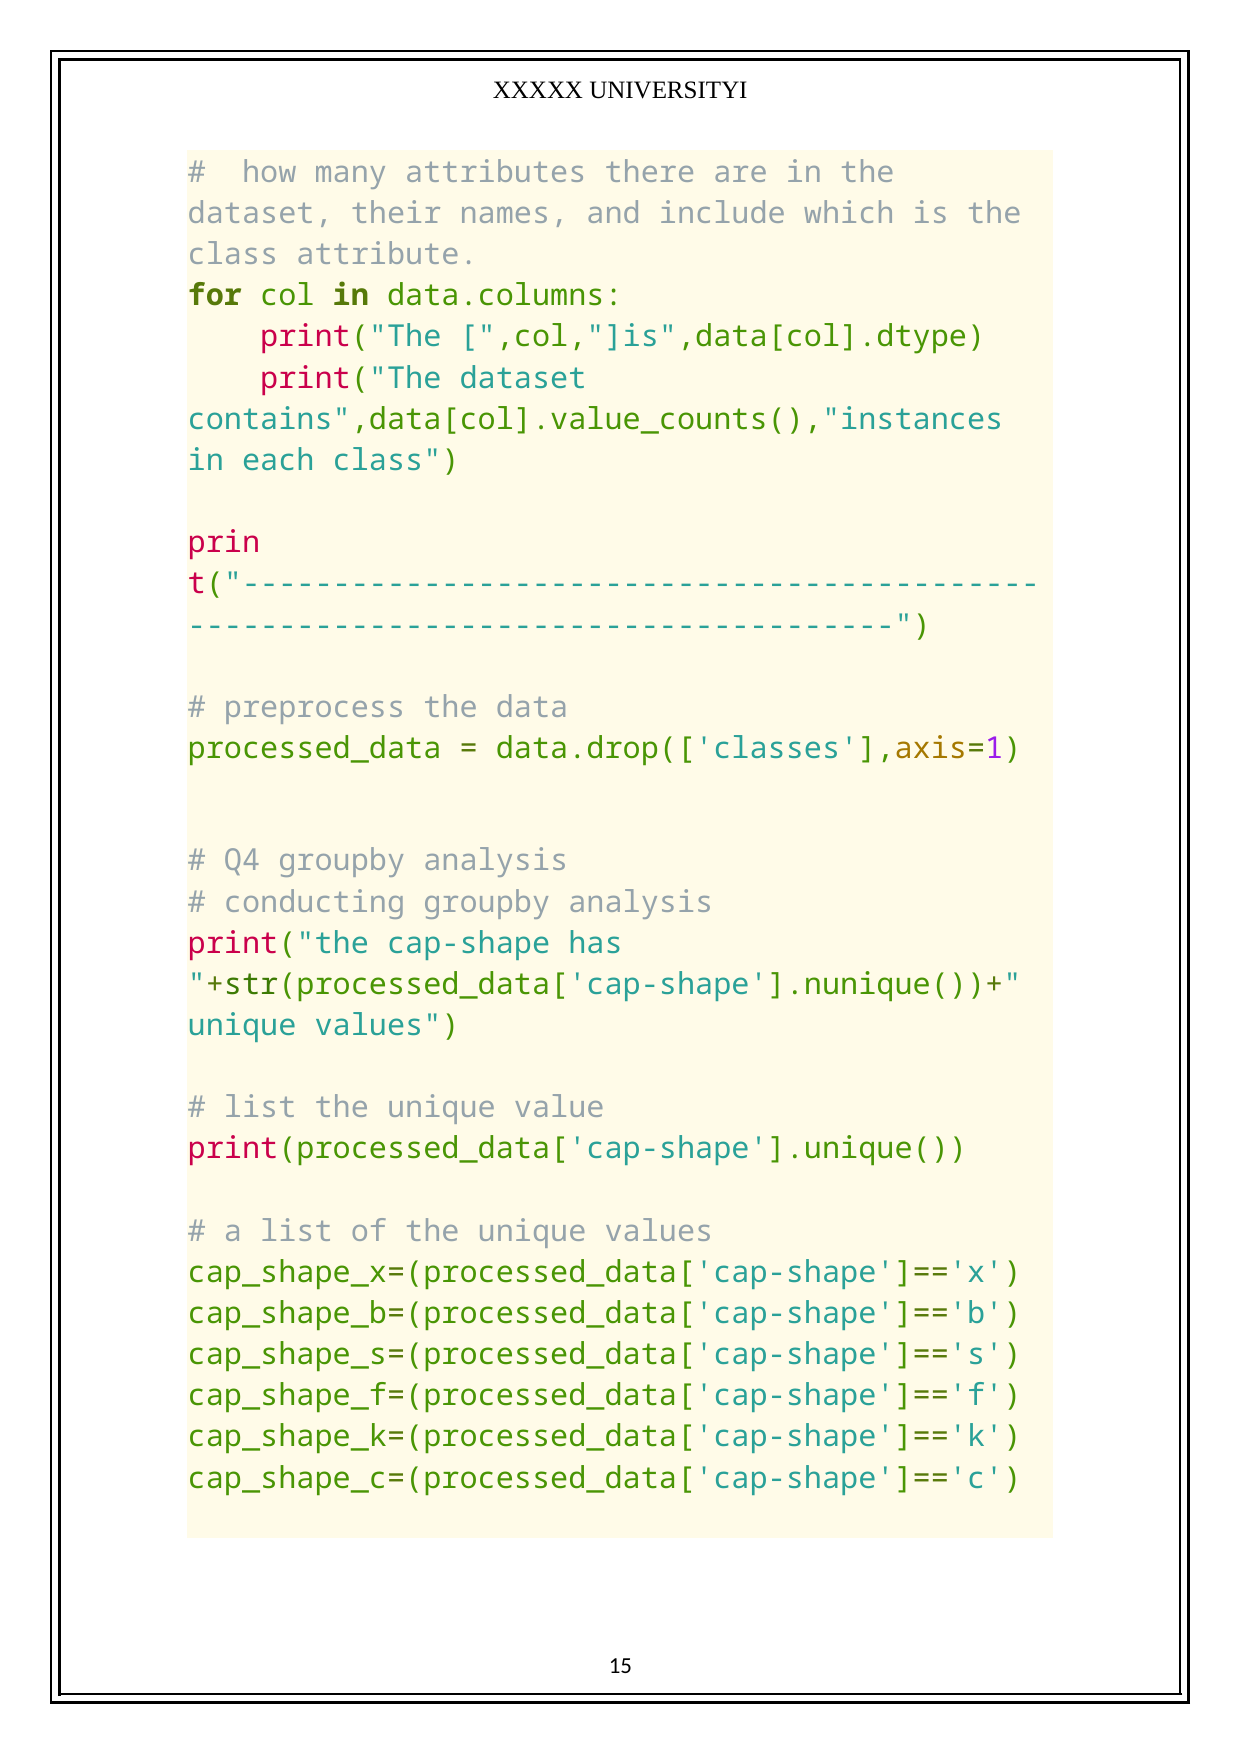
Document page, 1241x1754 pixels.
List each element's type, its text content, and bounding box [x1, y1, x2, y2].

text cap_shape_k=(processed_data['cap-shape']=='k') [187, 1414, 1053, 1456]
text # list the unique value [187, 1085, 1053, 1127]
text cap_shape_x=(processed_data['cap-shape']=='x') [187, 1250, 1053, 1291]
text print("the cap-shape has "+str(processed_data['cap-shape'].nunique())+" unique values") [187, 921, 1053, 1044]
text # a list of the unique values [187, 1209, 1053, 1250]
text cap_shape_c=(processed_data['cap-shape']=='c') [187, 1456, 1053, 1497]
text cap_shape_f=(processed_data['cap-shape']=='f') [187, 1373, 1053, 1414]
text for col in data.columns: [187, 273, 1053, 314]
text cap_shape_s=(processed_data['cap-shape']=='s') [187, 1332, 1053, 1373]
text # conducting groupby analysis [187, 880, 1053, 921]
text cap_shape_b=(processed_data['cap-shape']=='b') [187, 1291, 1053, 1332]
text # preprocess the data [187, 685, 1053, 726]
text print("The [",col,"]is",data[col].dtype) [187, 314, 1053, 356]
text # Q4 groupby analysis [187, 838, 1053, 880]
text print("-----------------------------------------------------------------------------------") [187, 479, 1053, 644]
text print("The dataset contains",data[col].value_counts(),"instances in each class") [187, 356, 1053, 479]
text # how many attributes there are in the dataset, their names, and include which is the class attribute. [187, 150, 1053, 273]
text processed_data = data.drop(['classes'],axis=1) [187, 726, 1053, 767]
text print(processed_data['cap-shape'].unique()) [187, 1127, 1053, 1168]
